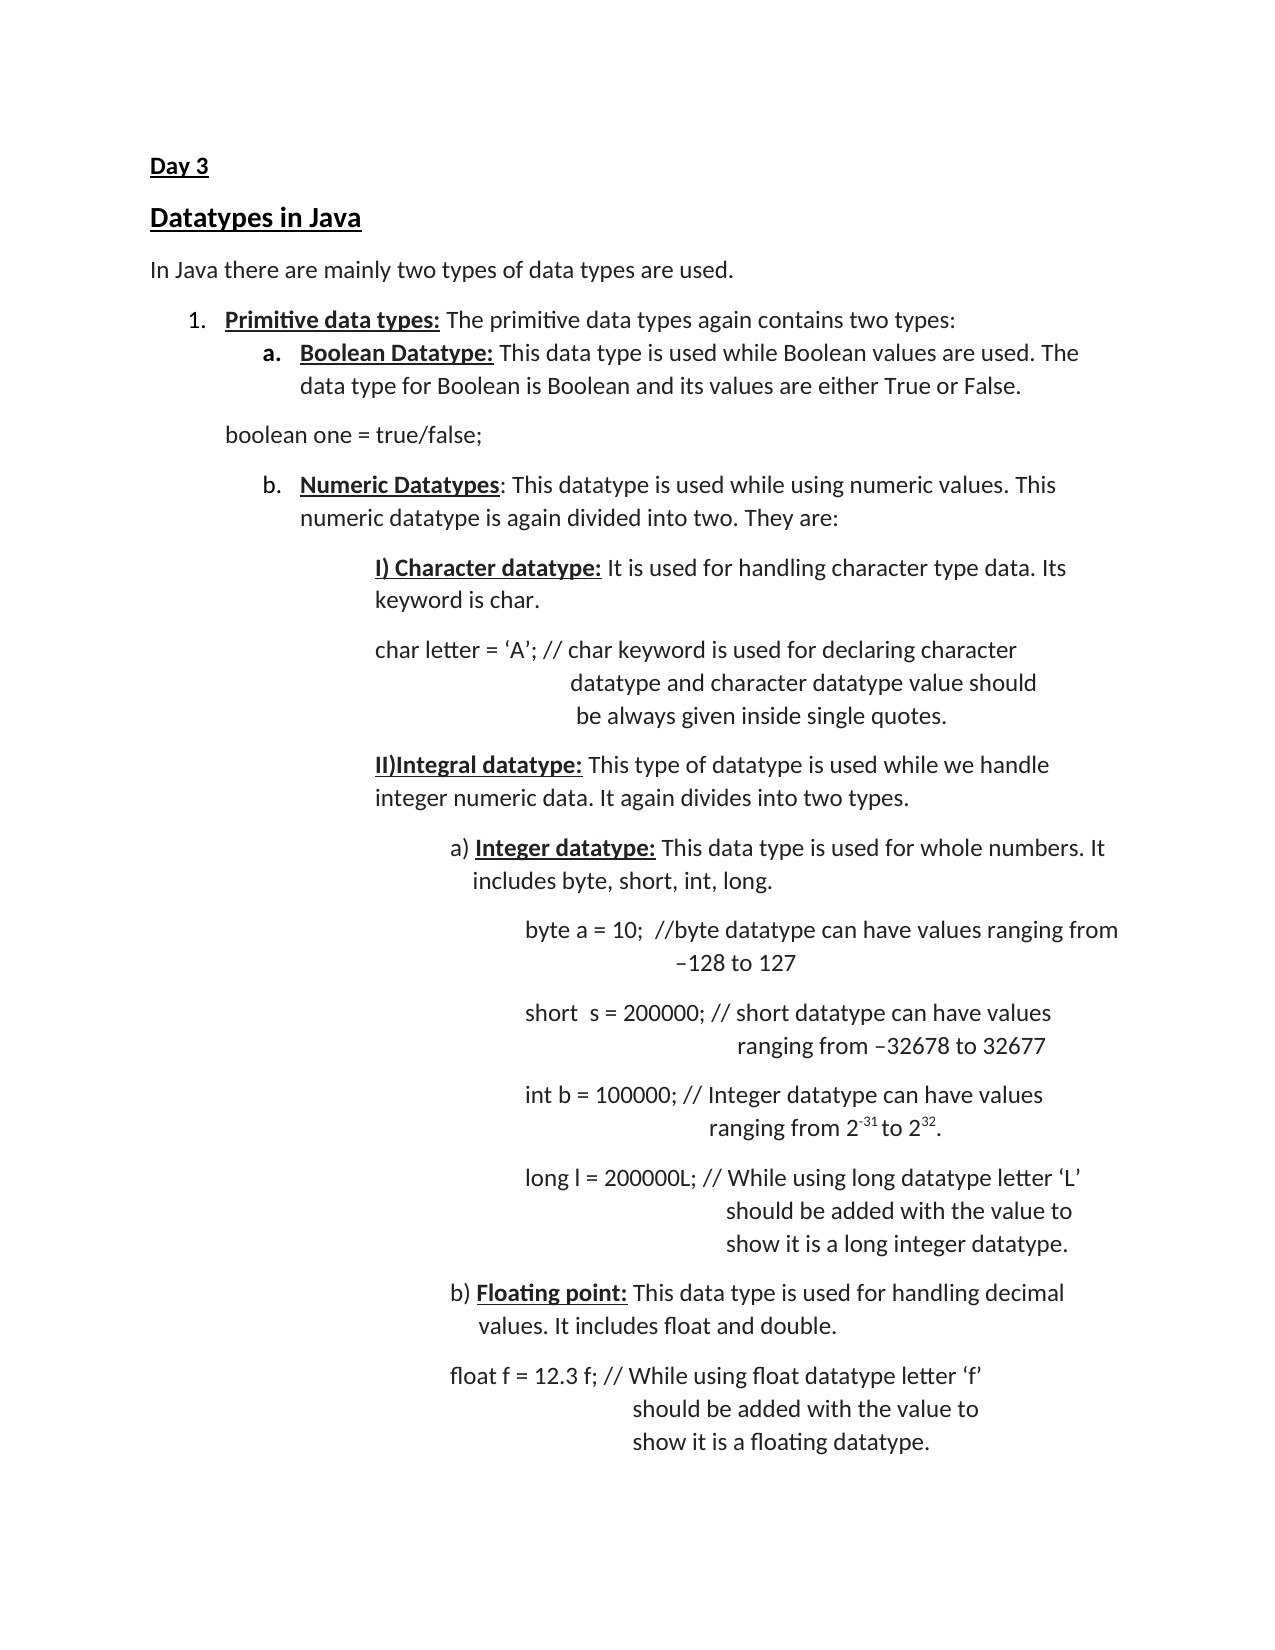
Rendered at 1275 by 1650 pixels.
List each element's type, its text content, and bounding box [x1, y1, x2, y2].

text byte a = 10; //byte datatype can have values ranging from –128 to 127 [450, 915, 1125, 978]
list Numeric Datatypes: This datatype is used while using numeric values. This numeric datatype is again divided into two. They are: [262, 469, 1125, 533]
text b) Floating point: This data type is used for handling decimal values. It includes float and double. [375, 1278, 1125, 1341]
text Day 3 [150, 150, 1125, 181]
list Primitive data types: The primitive data types again contains two types: [187, 304, 1125, 335]
text In Java there are mainly two types of data types are used. [150, 255, 1125, 285]
text II)Integral datatype: This type of datatype is used while we handle integer numeric data. It again divides into two types. [375, 750, 1125, 813]
text a) Integer datatype: This data type is used for whole numbers. It includes byte, short, int, long. [375, 832, 1125, 896]
text float f = 12.3 f; // While using float datatype letter ‘f’ should be added with the value to show it is a floating datatype. [375, 1360, 1125, 1456]
text I) Character datatype: It is used for handling character type data. Its keyword is char. [375, 552, 1125, 615]
text int b = 100000; // Integer datatype can have values ranging from 2-31 to 232. [450, 1080, 1125, 1143]
text boolean one = true/false; [225, 420, 1125, 450]
text short s = 200000; // short datatype can have values ranging from –32678 to 32677 [450, 997, 1125, 1061]
text char letter = ‘A’; // char keyword is used for declaring character datatype and character datatype value should be always given inside single quotes. [375, 634, 1125, 731]
text Datatypes in Java [150, 199, 1125, 235]
text long l = 200000L; // While using long datatype letter ‘L’ should be added with the value to show it is a long integer datatype. [450, 1162, 1125, 1258]
list Boolean Datatype: This data type is used while Boolean values are used. The data type for Boolean is Boolean and its values are either True or False. [262, 337, 1125, 401]
